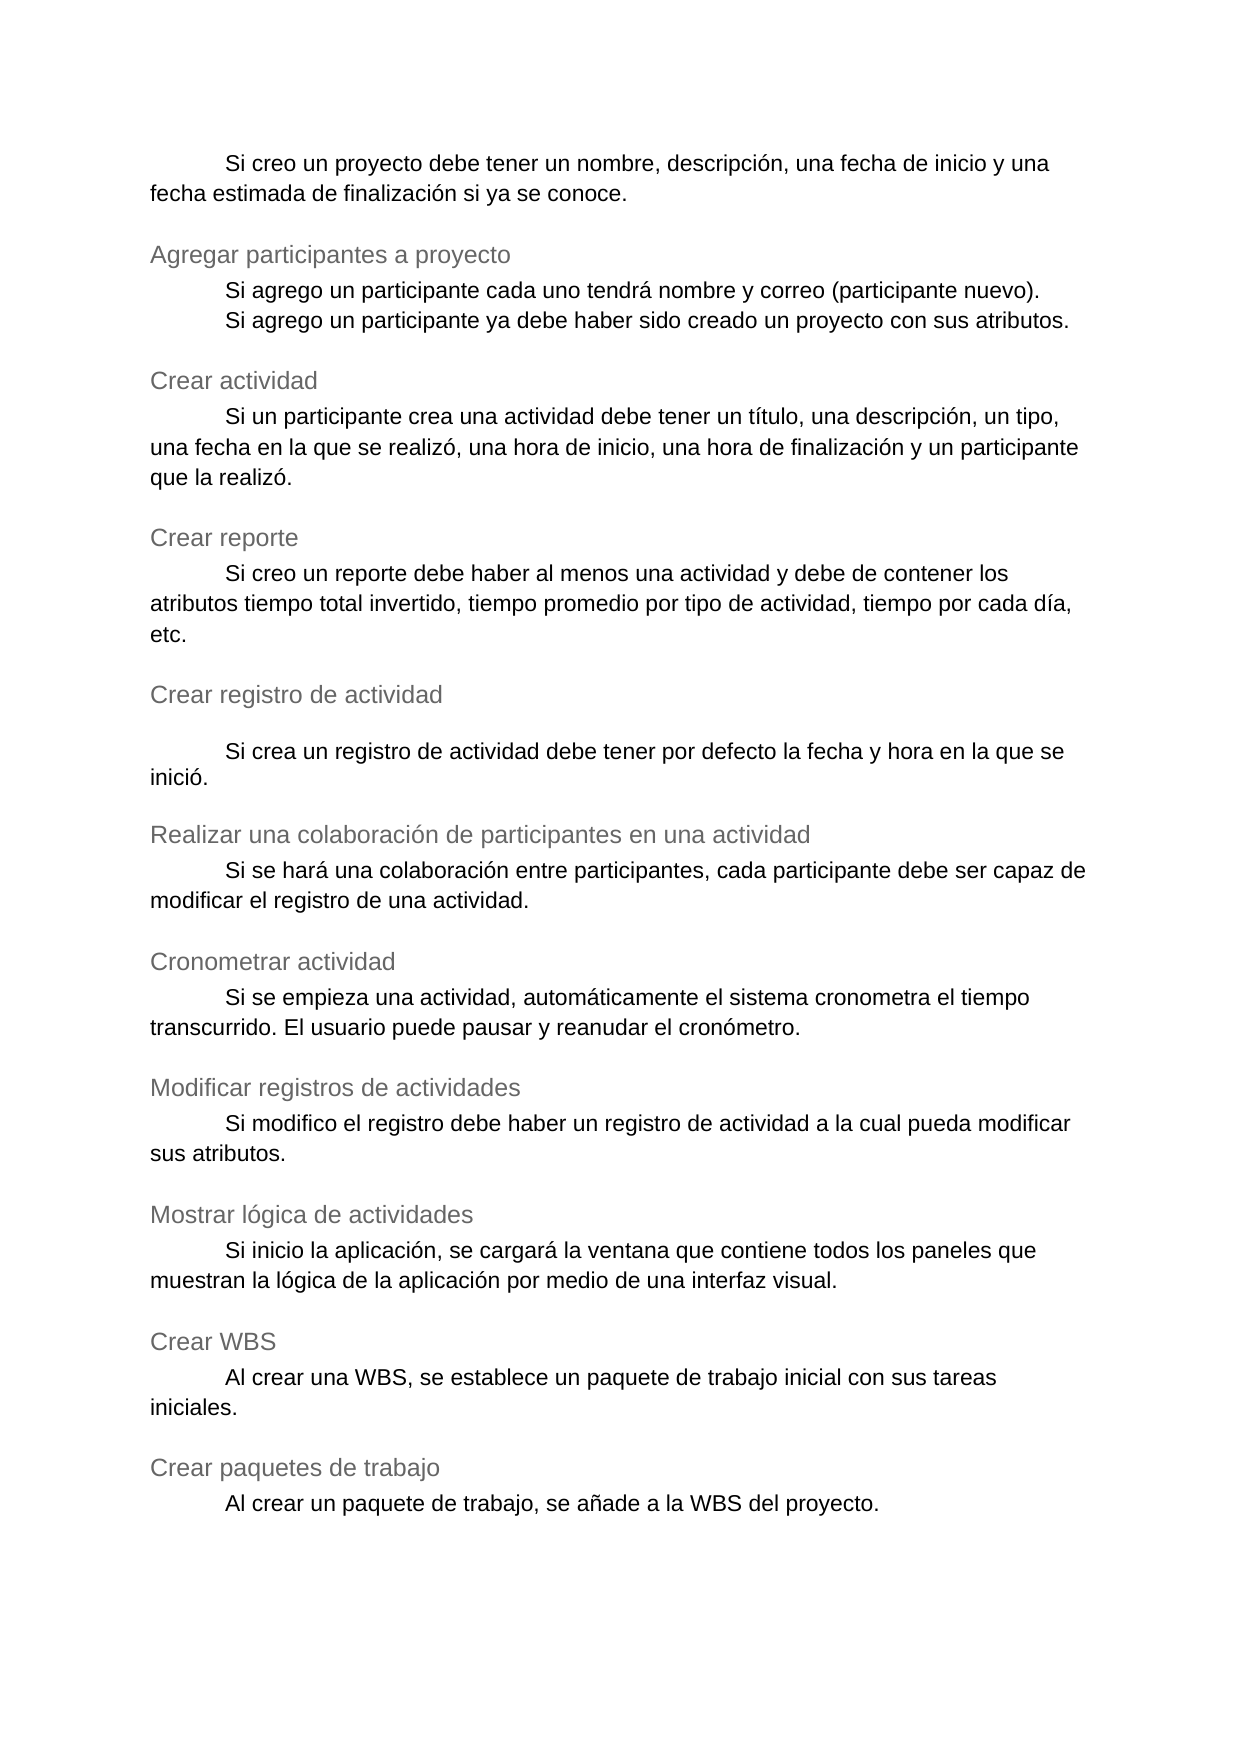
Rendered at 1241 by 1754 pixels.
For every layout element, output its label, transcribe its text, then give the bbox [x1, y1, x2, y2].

text Si se empieza una actividad, automáticamente el sistema cronometra el tiempo transcurrido. El usuario puede pausar y reanudar el cronómetro. [150, 983, 1090, 1040]
text Si creo un proyecto debe tener un nombre, descripción, una fecha de inicio y una fecha estimada de finalización si ya se conoce. [150, 150, 1090, 207]
subtitle Crear paquetes de trabajo [150, 1453, 1090, 1482]
subtitle Mostrar lógica de actividades [150, 1200, 1090, 1228]
subtitle Modificar registros de actividades [150, 1073, 1090, 1102]
subtitle Crear WBS [150, 1326, 1090, 1355]
text Si se hará una colaboración entre participantes, cada participante debe ser capaz de modificar el registro de una actividad. [150, 857, 1090, 913]
subtitle Cronometrar actividad [150, 946, 1090, 975]
subtitle Si crea un registro de actividad debe tener por defecto la fecha y hora en la que se inició. [150, 738, 1090, 791]
subtitle Crear registro de actividad [150, 680, 1090, 709]
subtitle Crear reporte [150, 523, 1090, 552]
subtitle Realizar una colaboración de participantes en una actividad [150, 820, 1090, 848]
subtitle Crear actividad [150, 366, 1090, 395]
text Al crear un paquete de trabajo, se añade a la WBS del proyecto. [150, 1490, 1090, 1517]
subtitle Agregar participantes a proyecto [150, 239, 1090, 268]
text Si inicio la aplicación, se cargará la ventana que contiene todos los paneles que muestran la lógica de la aplicación por medio de una interfaz visual. [150, 1237, 1090, 1293]
text Si agrego un participante ya debe haber sido creado un proyecto con sus atributos. [150, 307, 1090, 333]
text Si creo un reporte debe haber al menos una actividad y debe de contener los atributos tiempo total invertido, tiempo promedio por tipo de actividad, tiempo por cada día, etc. [150, 560, 1090, 647]
text Si un participante crea una actividad debe tener un título, una descripción, un tipo, una fecha en la que se realizó, una hora de inicio, una hora de finalización y un participante que la realizó. [150, 403, 1090, 490]
text Al crear una WBS, se establece un paquete de trabajo inicial con sus tareas iniciales. [150, 1363, 1090, 1420]
text Si agrego un participante cada uno tendrá nombre y correo (participante nuevo). [150, 277, 1090, 303]
text Si modifico el registro debe haber un registro de actividad a la cual pueda modificar sus atributos. [150, 1110, 1090, 1167]
